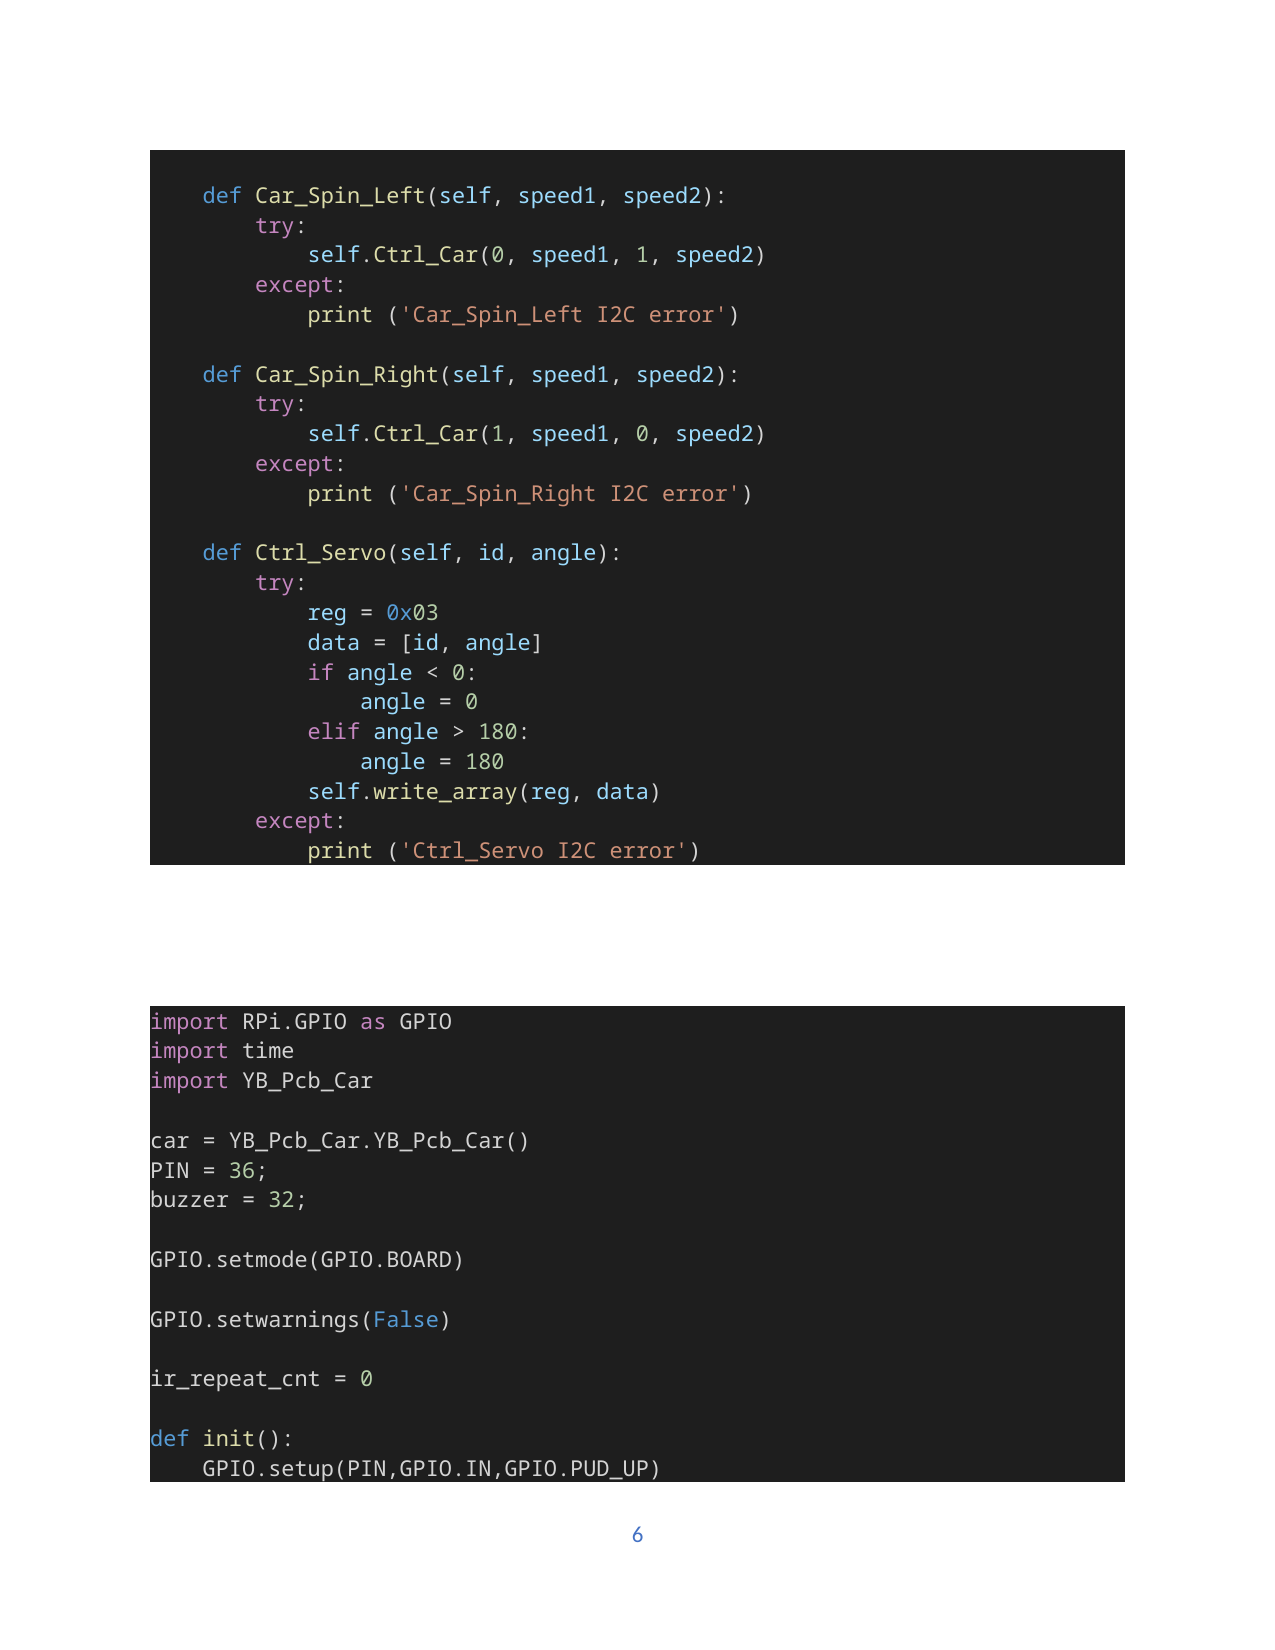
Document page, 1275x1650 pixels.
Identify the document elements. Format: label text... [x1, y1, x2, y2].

text GPIO.setwarnings(False) [150, 1303, 1125, 1333]
text self.write_array(reg, data) [150, 776, 1125, 805]
text try: [150, 567, 1125, 597]
text elif angle > 180: [150, 716, 1125, 746]
text data = [id, angle] [150, 627, 1125, 656]
text print ('Car_Spin_Left I2C error') [150, 299, 1125, 329]
text def init(): [150, 1423, 1125, 1452]
text def Ctrl_Servo(self, id, angle): [150, 537, 1125, 567]
text import RPi.GPIO as GPIO [150, 1006, 1125, 1035]
text import time [150, 1035, 1125, 1065]
text GPIO.setmode(GPIO.BOARD) [150, 1244, 1125, 1274]
text angle = 0 [150, 686, 1125, 716]
text except: [150, 805, 1125, 835]
text car = YB_Pcb_Car.YB_Pcb_Car() [150, 1125, 1125, 1154]
text print ('Car_Spin_Right I2C error') [150, 478, 1125, 507]
text self.Ctrl_Car(0, speed1, 1, speed2) [150, 239, 1125, 269]
text buzzer = 32; [150, 1184, 1125, 1214]
text try: [150, 209, 1125, 239]
text def Car_Spin_Right(self, speed1, speed2): [150, 358, 1125, 388]
text except: [150, 448, 1125, 478]
text ir_repeat_cnt = 0 [150, 1363, 1125, 1393]
text angle = 180 [150, 746, 1125, 776]
text except: [150, 269, 1125, 299]
text self.Ctrl_Car(1, speed1, 0, speed2) [150, 418, 1125, 448]
text print ('Ctrl_Servo I2C error') [150, 835, 1125, 865]
text reg = 0x03 [150, 597, 1125, 627]
text import YB_Pcb_Car [150, 1065, 1125, 1095]
text def Car_Spin_Left(self, speed1, speed2): [150, 180, 1125, 209]
text try: [150, 388, 1125, 418]
text if angle < 0: [150, 656, 1125, 686]
text GPIO.setup(PIN,GPIO.IN,GPIO.PUD_UP) [150, 1452, 1125, 1482]
text PIN = 36; [150, 1154, 1125, 1184]
